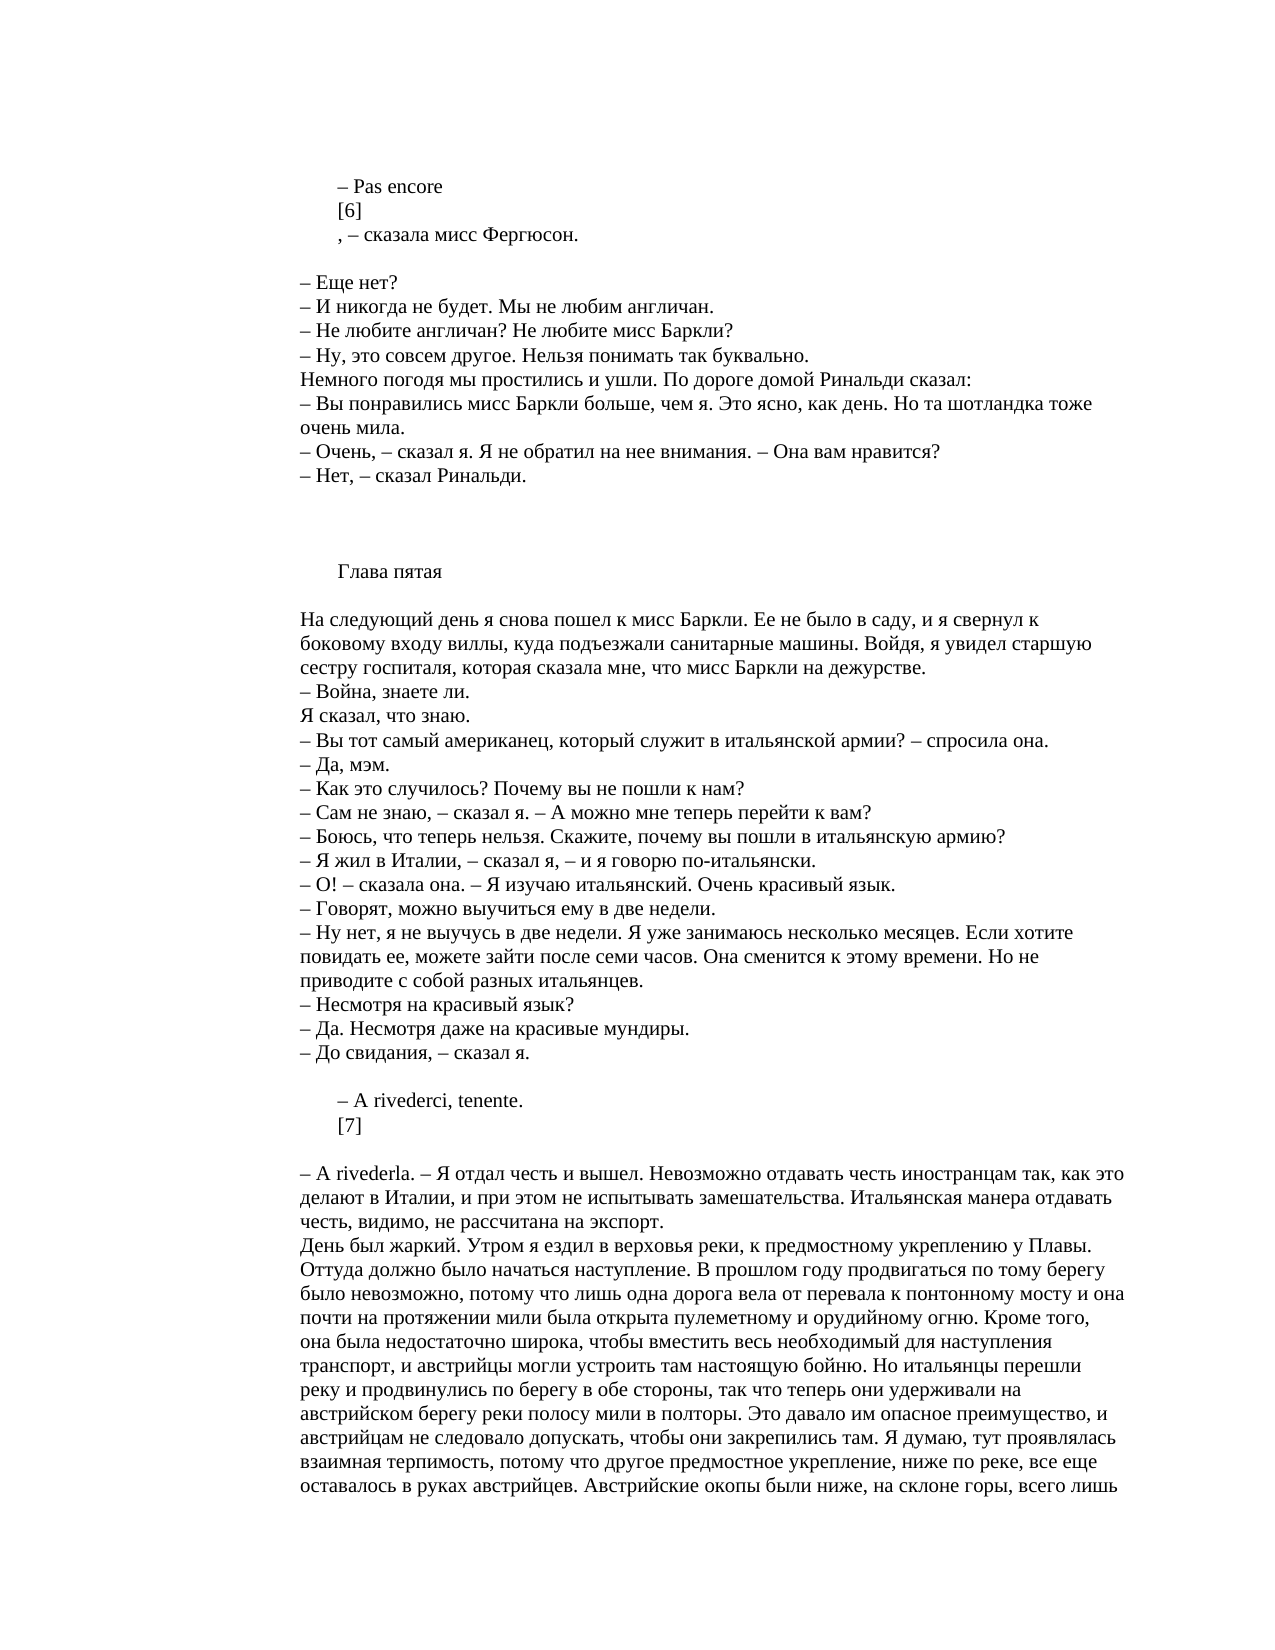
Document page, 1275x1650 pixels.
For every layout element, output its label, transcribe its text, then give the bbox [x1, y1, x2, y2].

text – A rivederla. – Я отдал честь и вышел. Невозможно отдавать честь иностранцам так, как это делают в Италии, и при этом не испытывать замешательства. Итальянская манера отдавать честь, видимо, не рассчитана на экспорт. [300, 1161, 1125, 1233]
text – A rivederci, tenente. [337, 1088, 1125, 1112]
text – Говорят, можно выучиться ему в две недели. [300, 896, 1125, 920]
text – Да, мэм. [300, 752, 1125, 776]
text – Боюсь, что теперь нельзя. Скажите, почему вы пошли в итальянскую армию? [300, 824, 1125, 848]
text – Война, знаете ли. [300, 679, 1125, 703]
text На следующий день я снова пошел к мисс Баркли. Ее не было в саду, и я свернул к боковому входу виллы, куда подъезжали санитарные машины. Войдя, я увидел старшую сестру госпиталя, которая сказала мне, что мисс Баркли на дежурстве. [300, 607, 1125, 679]
text Глава пятая [337, 559, 1125, 583]
text – До свидания, – сказал я. [300, 1040, 1125, 1064]
text – Очень, – сказал я. Я не обратил на нее внимания. – Она вам нравится? [300, 439, 1125, 463]
text – Несмотря на красивый язык? [300, 992, 1125, 1016]
text – И никогда не будет. Мы не любим англичан. [300, 294, 1125, 318]
text – Ну нет, я не выучусь в две недели. Я уже занимаюсь несколько месяцев. Если хотите повидать ее, можете зайти после семи часов. Она сменится к этому времени. Но не приводите с собой разных итальянцев. [300, 920, 1125, 992]
text – Сам не знаю, – сказал я. – А можно мне теперь перейти к вам? [300, 800, 1125, 824]
text [7] [337, 1112, 1125, 1137]
text – Вы понравились мисс Баркли больше, чем я. Это ясно, как день. Но та шотландка тоже очень мила. [300, 391, 1125, 439]
text Немного погодя мы простились и ушли. По дороге домой Ринальди сказал: [300, 367, 1125, 391]
text – Не любите англичан? Не любите мисс Баркли? [300, 318, 1125, 342]
text – Как это случилось? Почему вы не пошли к нам? [300, 776, 1125, 800]
text – Еще нет? [300, 270, 1125, 294]
text – Я жил в Италии, – сказал я, – и я говорю по-итальянски. [300, 848, 1125, 872]
text – Pas encore [337, 174, 1125, 198]
text – Ну, это совсем другое. Нельзя понимать так буквально. [300, 342, 1125, 367]
text Я сказал, что знаю. [300, 703, 1125, 727]
text – О! – сказала она. – Я изучаю итальянский. Очень красивый язык. [300, 872, 1125, 896]
text – Нет, – сказал Ринальди. [300, 463, 1125, 487]
text , – сказала мисс Фергюсон. [337, 222, 1125, 246]
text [300, 1233, 1125, 1497]
text [6] [337, 198, 1125, 222]
text – Да. Несмотря даже на красивые мундиры. [300, 1016, 1125, 1040]
text – Вы тот самый американец, который служит в итальянской армии? – спросила она. [300, 727, 1125, 752]
